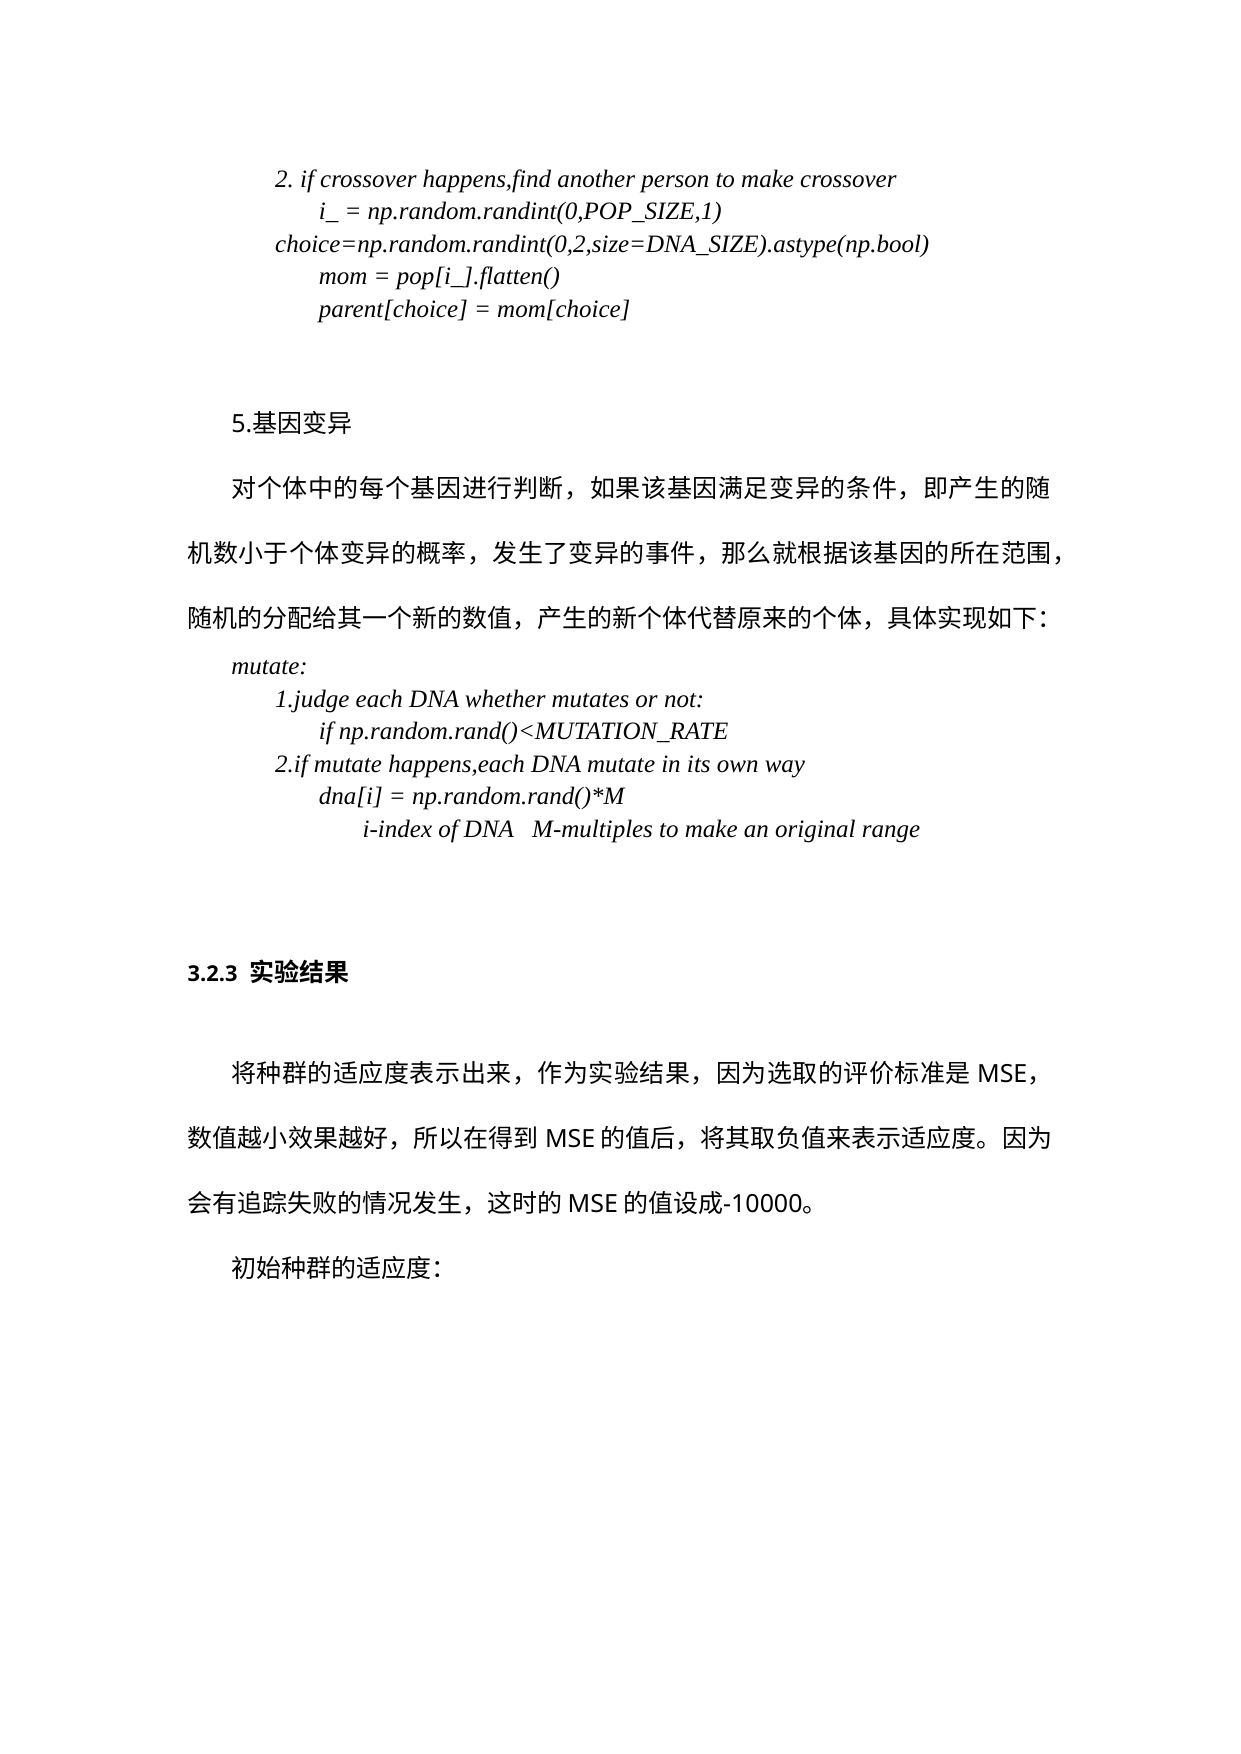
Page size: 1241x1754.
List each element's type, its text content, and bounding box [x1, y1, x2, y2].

list mom = pop[i_].flatten() [187, 259, 1053, 292]
list 1.judge each DNA whether mutates or not: [231, 682, 1053, 714]
list choice=np.random.randint(0,2,size=DNA_SIZE).astype(np.bool) [187, 227, 1053, 259]
list 对个体中的每个基因进行判断，如果该基因满足变异的条件，即产生的随机数小于个体变异的概率，发生了变异的事件，那么就根据该基因的所在范围，随机的分配给其一个新的数值，产生的新个体代替原来的个体，具体实现如下： [187, 454, 1053, 649]
text 3.2.3 实验结果 [187, 938, 1053, 1003]
list 初始种群的适应度： [187, 1234, 1053, 1299]
list i-index of DNA M-multiples to make an original range [319, 812, 1053, 844]
list i_ = np.random.randint(0,POP_SIZE,1) [187, 194, 1053, 227]
list 将种群的适应度表示出来，作为实验结果，因为选取的评价标准是MSE，数值越小效果越好，所以在得到MSE的值后，将其取负值来表示适应度。因为会有追踪失败的情况发生，这时的MSE的值设成-10000。 [187, 1039, 1053, 1234]
list mutate: [187, 649, 1053, 682]
list dna[i] = np.random.rand()*M [275, 779, 1053, 812]
list 5.基因变异 [231, 389, 1053, 454]
list parent[choice] = mom[choice] [187, 292, 1053, 324]
list 2. if crossover happens,find another person to make crossover [231, 162, 1053, 194]
list if np.random.rand()<MUTATION_RATE [275, 714, 1053, 747]
list 2.if mutate happens,each DNA mutate in its own way [231, 747, 1053, 779]
